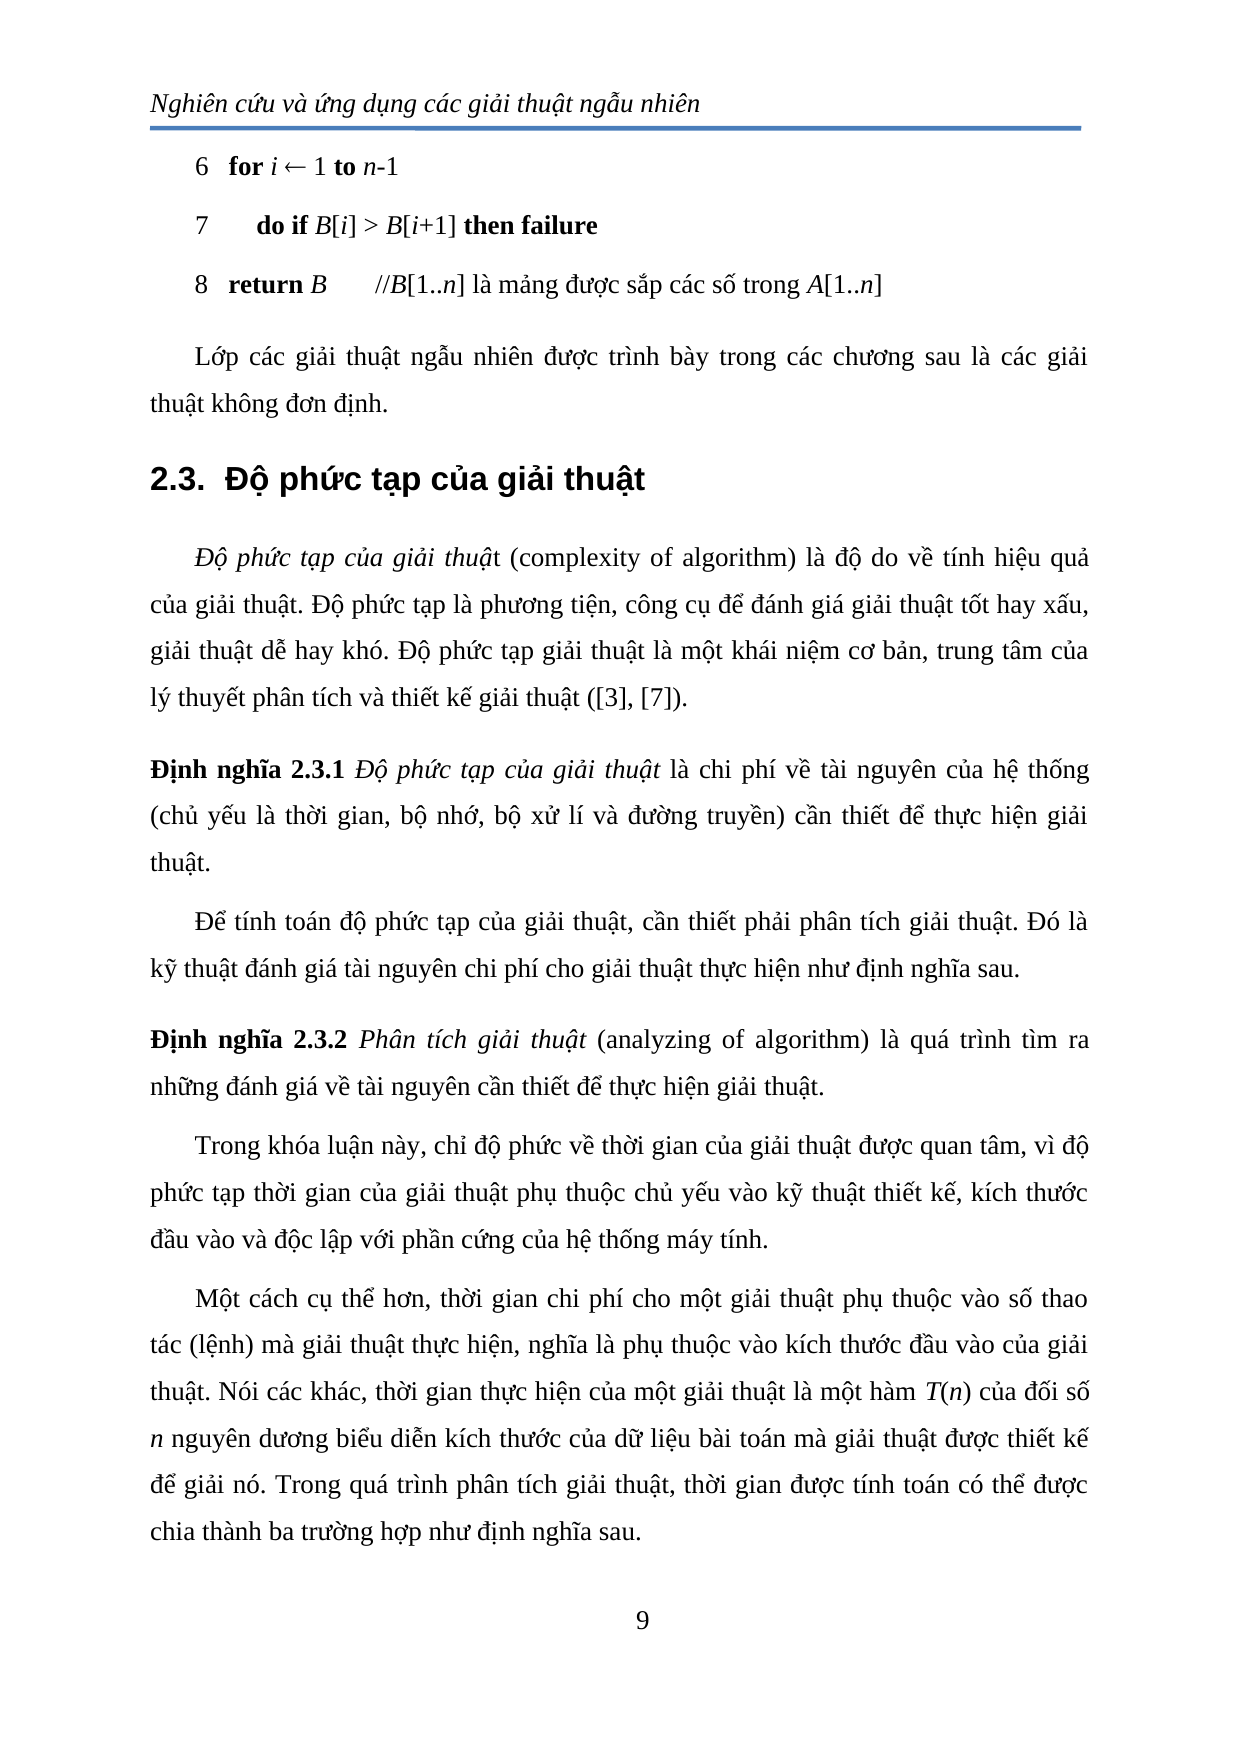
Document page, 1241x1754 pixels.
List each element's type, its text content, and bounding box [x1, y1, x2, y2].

text Trong khóa luận này, chỉ độ phức về thời gian của giải thuật được quan tâm, vì độ phức tạp thời gian của giải thuật phụ thuộc chủ yếu vào kỹ thuật thiết kế, kích thước đầu vào và độc lập với phần cứng của hệ thống máy tính. [150, 1129, 1090, 1254]
text 6 for i 1 to n-1 [150, 150, 1090, 181]
text Lớp các giải thuật ngẫu nhiên được trình bày trong các chương sau là các giải thuật không đơn định. [150, 340, 1090, 418]
text Định nghĩa 2.3.1 Độ phức tạp của giải thuật là chi phí về tài nguyên của hệ thống (chủ yếu là thời gian, bộ nhớ, bộ xử lí và đường truyền) cần thiết để thực hiện giải thuật. [150, 753, 1090, 877]
subtitle Độ phức tạp của giải thuật [150, 458, 1090, 497]
text 7 do if B[i] > B[i+1] then failure [150, 209, 1090, 241]
text Để tính toán độ phức tạp của giải thuật, cần thiết phải phân tích giải thuật. Đó là kỹ thuật đánh giá tài nguyên chi phí cho giải thuật thực hiện như định nghĩa sau. [150, 905, 1090, 983]
text Độ phức tạp của giải thuật (complexity of algorithm) là độ do về tính hiệu quả của giải thuật. Độ phức tạp là phương tiện, công cụ để đánh giá giải thuật tốt hay xấu, giải thuật dễ hay khó. Độ phức tạp giải thuật là một khái niệm cơ bản, trung tâm của lý thuyết phân tích và thiết kế giải thuật ([3], [7]). [150, 541, 1090, 712]
text 8 return B //B[1..n] là mảng được sắp các số trong A[1..n] [150, 268, 1090, 300]
text Một cách cụ thể hơn, thời gian chi phí cho một giải thuật phụ thuộc vào số thao tác (lệnh) mà giải thuật thực hiện, nghĩa là phụ thuộc vào kích thước đầu vào của giải thuật. Nói các khác, thời gian thực hiện của một giải thuật là một hàm T(n) của đối số n nguyên dương biểu diễn kích thước của dữ liệu bài toán mà giải thuật được thiết kế để giải nó. Trong quá trình phân tích giải thuật, thời gian được tính toán có thể được chia thành ba trường hợp như định nghĩa sau. [150, 1282, 1090, 1546]
text Định nghĩa 2.3.2 Phân tích giải thuật (analyzing of algorithm) là quá trình tìm ra những đánh giá về tài nguyên cần thiết để thực hiện giải thuật. [150, 1024, 1090, 1101]
